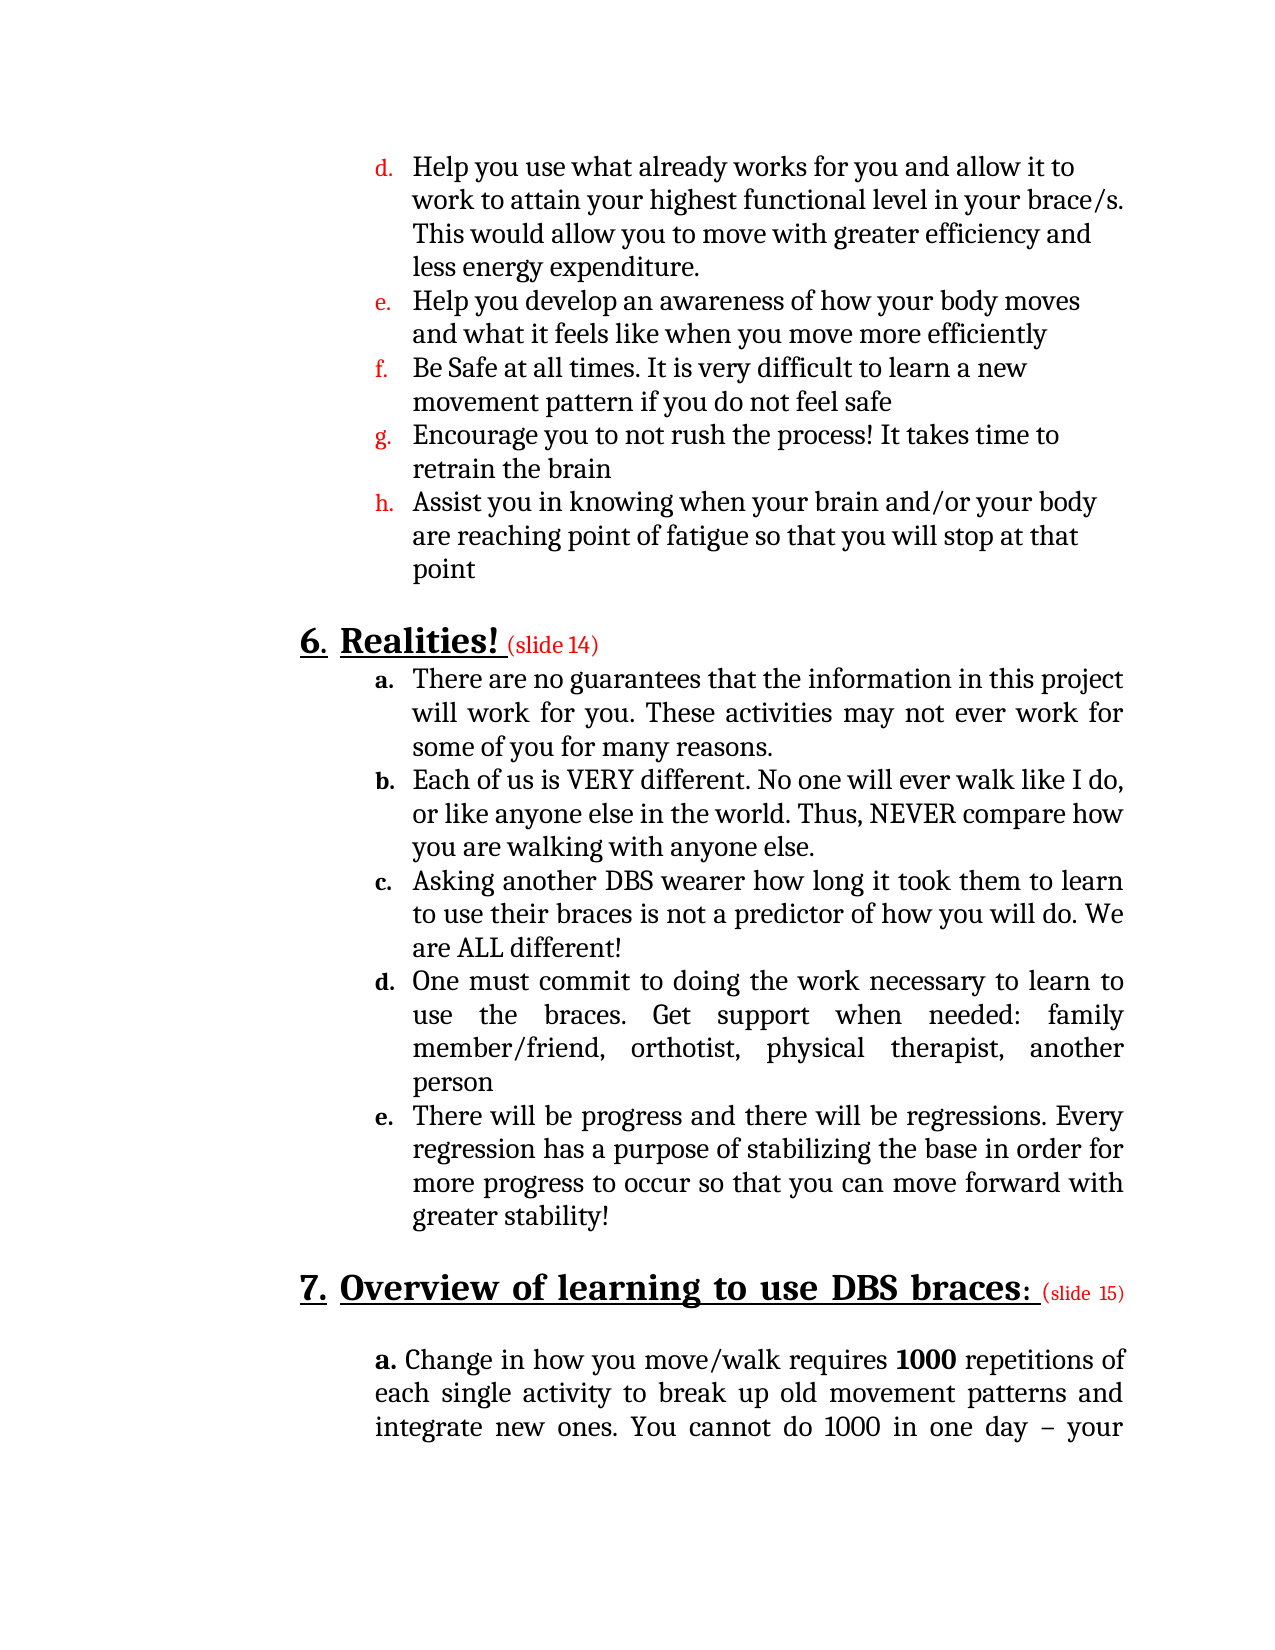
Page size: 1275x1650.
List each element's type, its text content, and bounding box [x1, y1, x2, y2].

list There are no guarantees that the information in this project will work for you. These activities may not ever work for some of you for many reasons. [375, 663, 1125, 763]
list Help you use what already works for you and allow it to work to attain your highest functional level in your brace/s. This would allow you to move with greater efficiency and less energy expenditure. [375, 150, 1125, 284]
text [375, 1343, 1125, 1444]
list Assist you in knowing when your brain and/or your body are reaching point of fatigue so that you will stop at that point [375, 485, 1125, 586]
text 6. Realities! (slide 14) [300, 619, 1125, 663]
list One must commit to doing the work necessary to learn to use the braces. Get support when needed: family member/friend, orthotist, physical therapist, another person [375, 964, 1125, 1099]
list Help you develop an awareness of how your body moves and what it feels like when you move more efficiently [375, 284, 1125, 351]
list Each of us is VERY different. No one will ever walk like I do, or like anyone else in the world. Thus, NEVER compare how you are walking with anyone else. [375, 763, 1125, 864]
list There will be progress and there will be regressions. Every regression has a purpose of stabilizing the base in order for more progress to occur so that you can move forward with greater stability! [375, 1099, 1125, 1233]
list Encourage you to not rush the process! It takes time to retrain the brain [375, 418, 1125, 485]
list Be Safe at all times. It is very difficult to learn a new movement pattern if you do not feel safe [375, 351, 1125, 418]
text 7. Overview of learning to use DBS braces: (slide 15) [300, 1266, 1125, 1343]
list Asking another DBS wearer how long it took them to learn to use their braces is not a predictor of how you will do. We are ALL different! [375, 864, 1125, 964]
